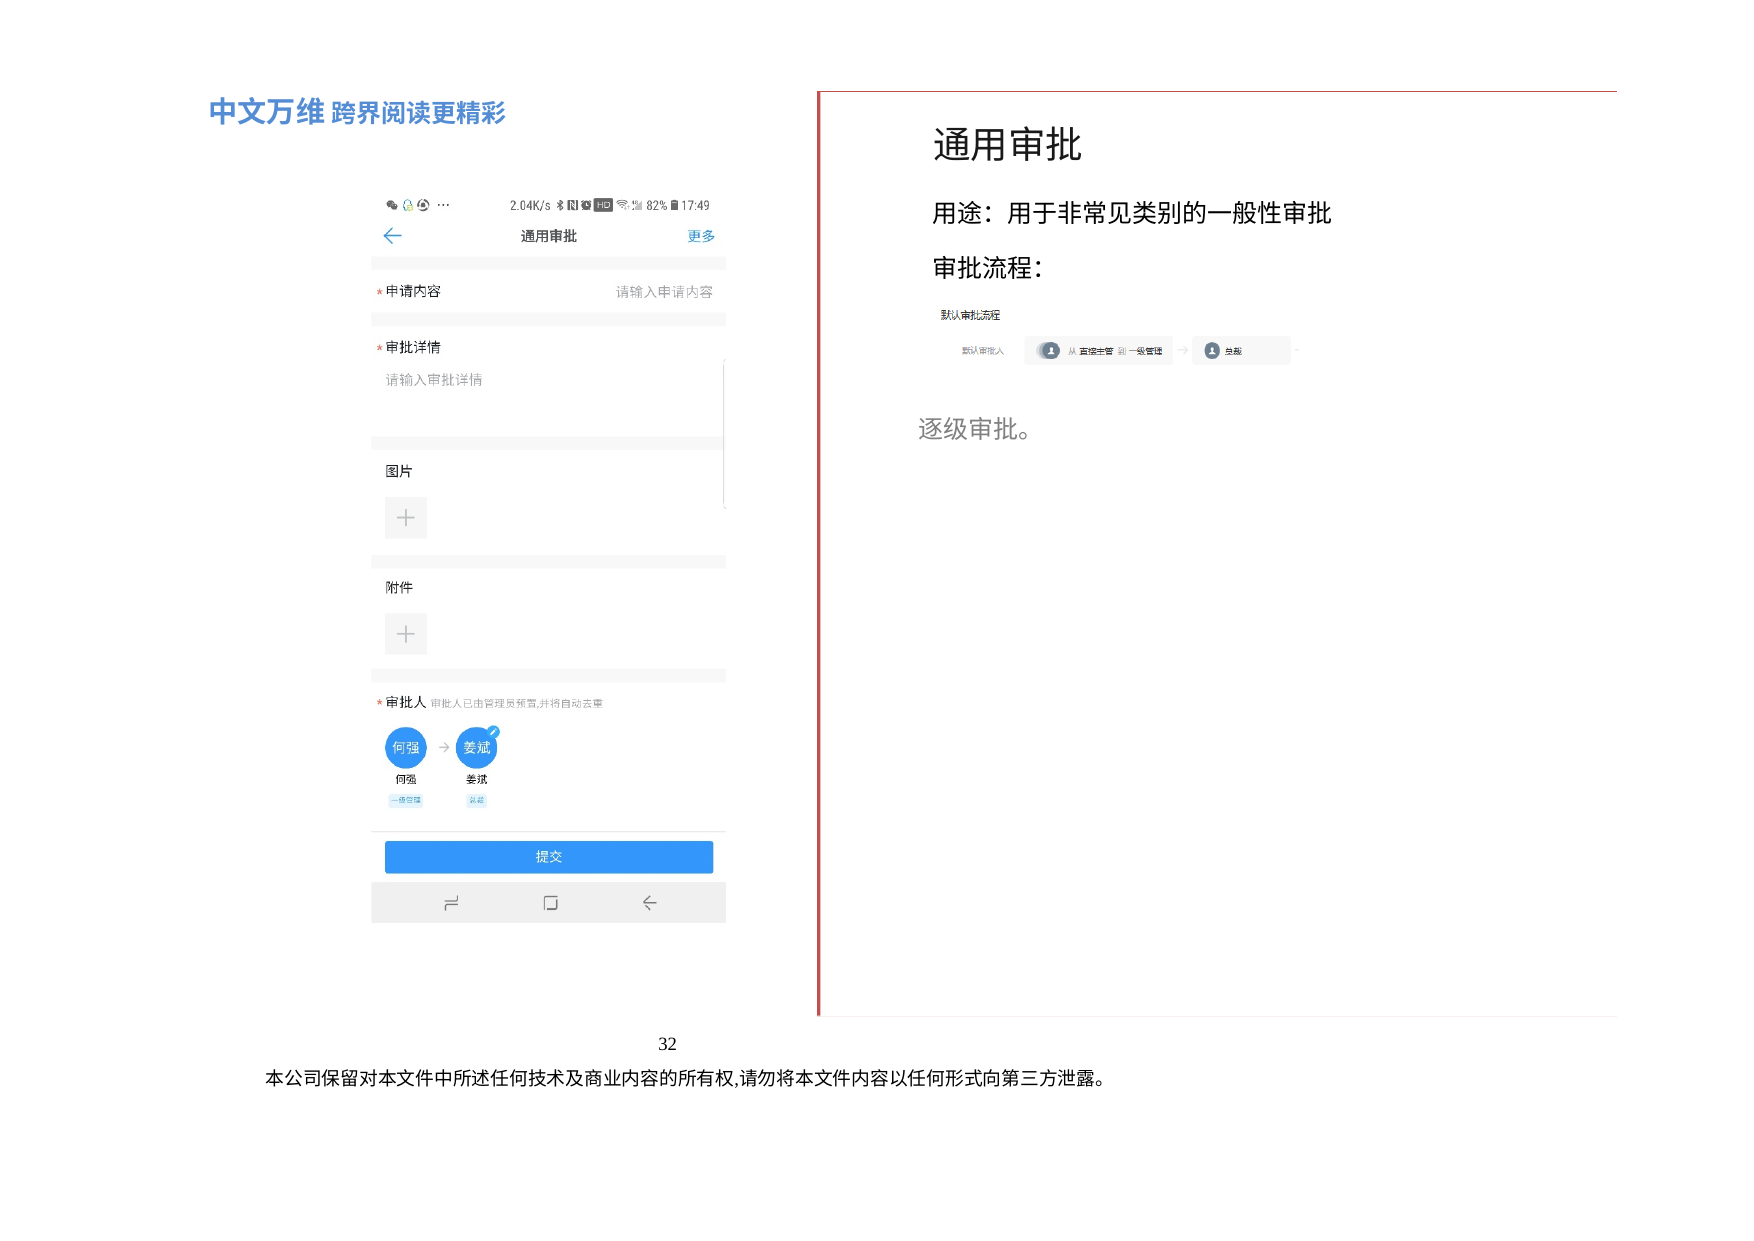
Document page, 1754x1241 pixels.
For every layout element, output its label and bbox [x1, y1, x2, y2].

picture [931, 302, 1299, 396]
picture [371, 194, 726, 923]
